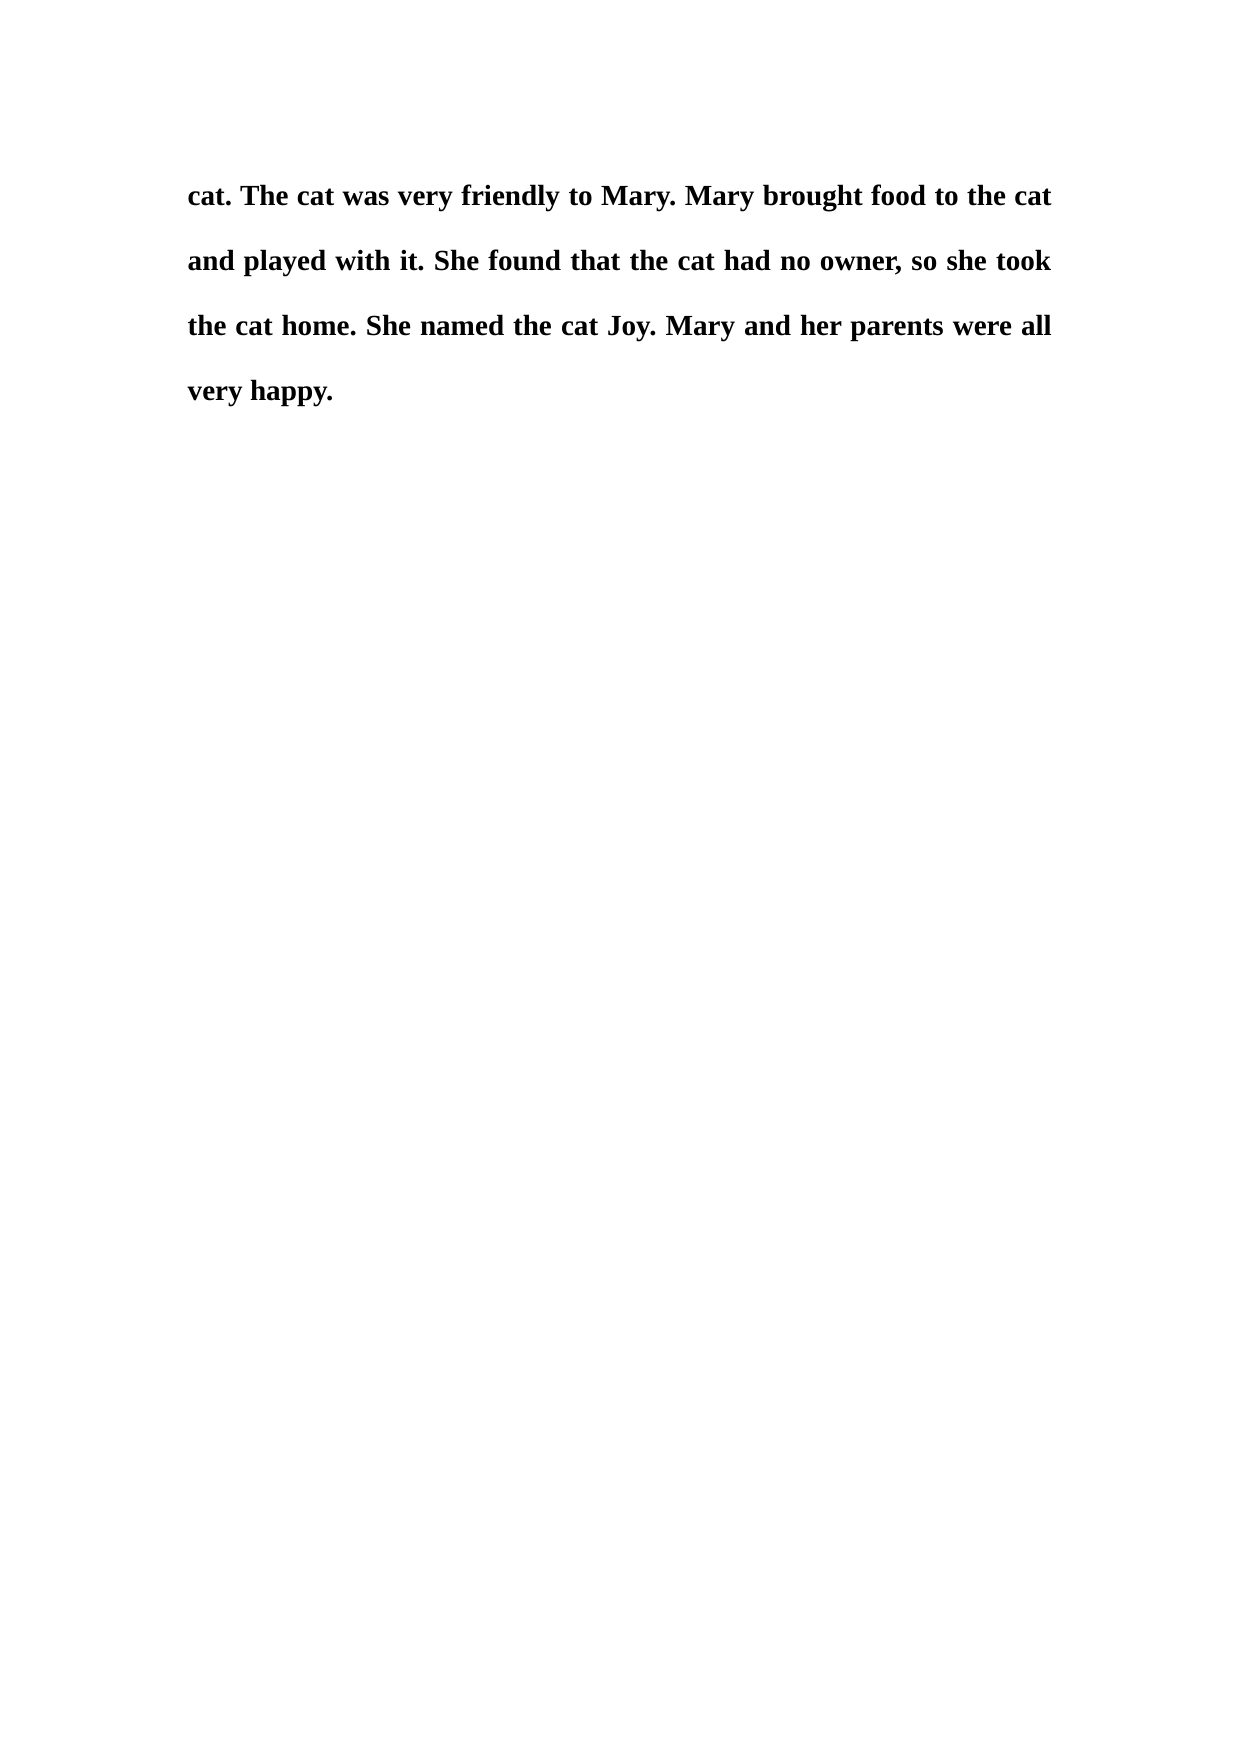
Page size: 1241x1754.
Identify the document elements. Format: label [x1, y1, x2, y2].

text [187, 162, 1053, 422]
